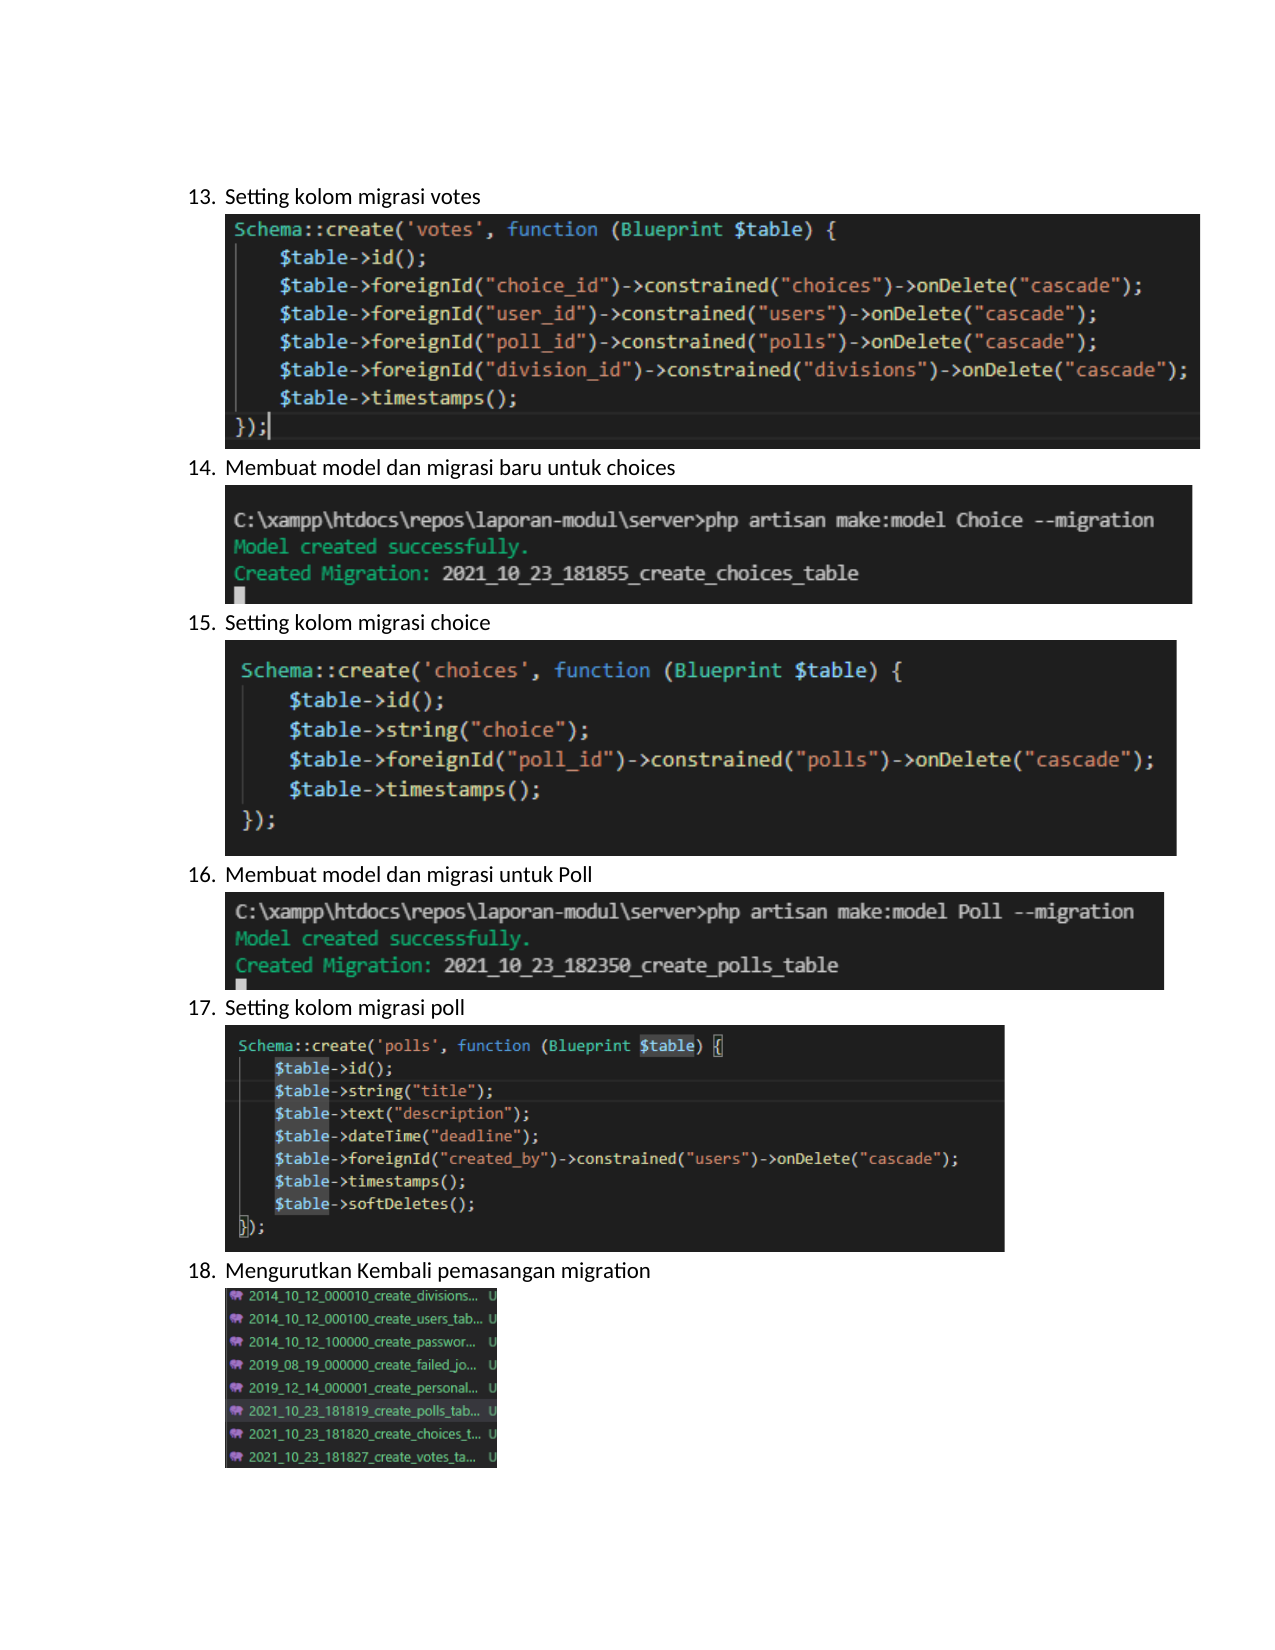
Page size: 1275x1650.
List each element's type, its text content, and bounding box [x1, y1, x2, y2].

list Membuat model dan migrasi baru untuk choices [187, 453, 1125, 481]
list Setting kolom migrasi poll [187, 993, 1125, 1021]
list Setting kolom migrasi choice [187, 608, 1125, 636]
picture [225, 1025, 1005, 1252]
picture [225, 1288, 497, 1468]
picture [225, 485, 1193, 604]
list Membuat model dan migrasi untuk Poll [187, 860, 1125, 888]
picture [225, 640, 1177, 856]
list Setting kolom migrasi votes [187, 182, 1125, 210]
list Mengurutkan Kembali pemasangan migration [187, 1256, 1125, 1284]
picture [225, 892, 1165, 990]
picture [225, 214, 1200, 449]
